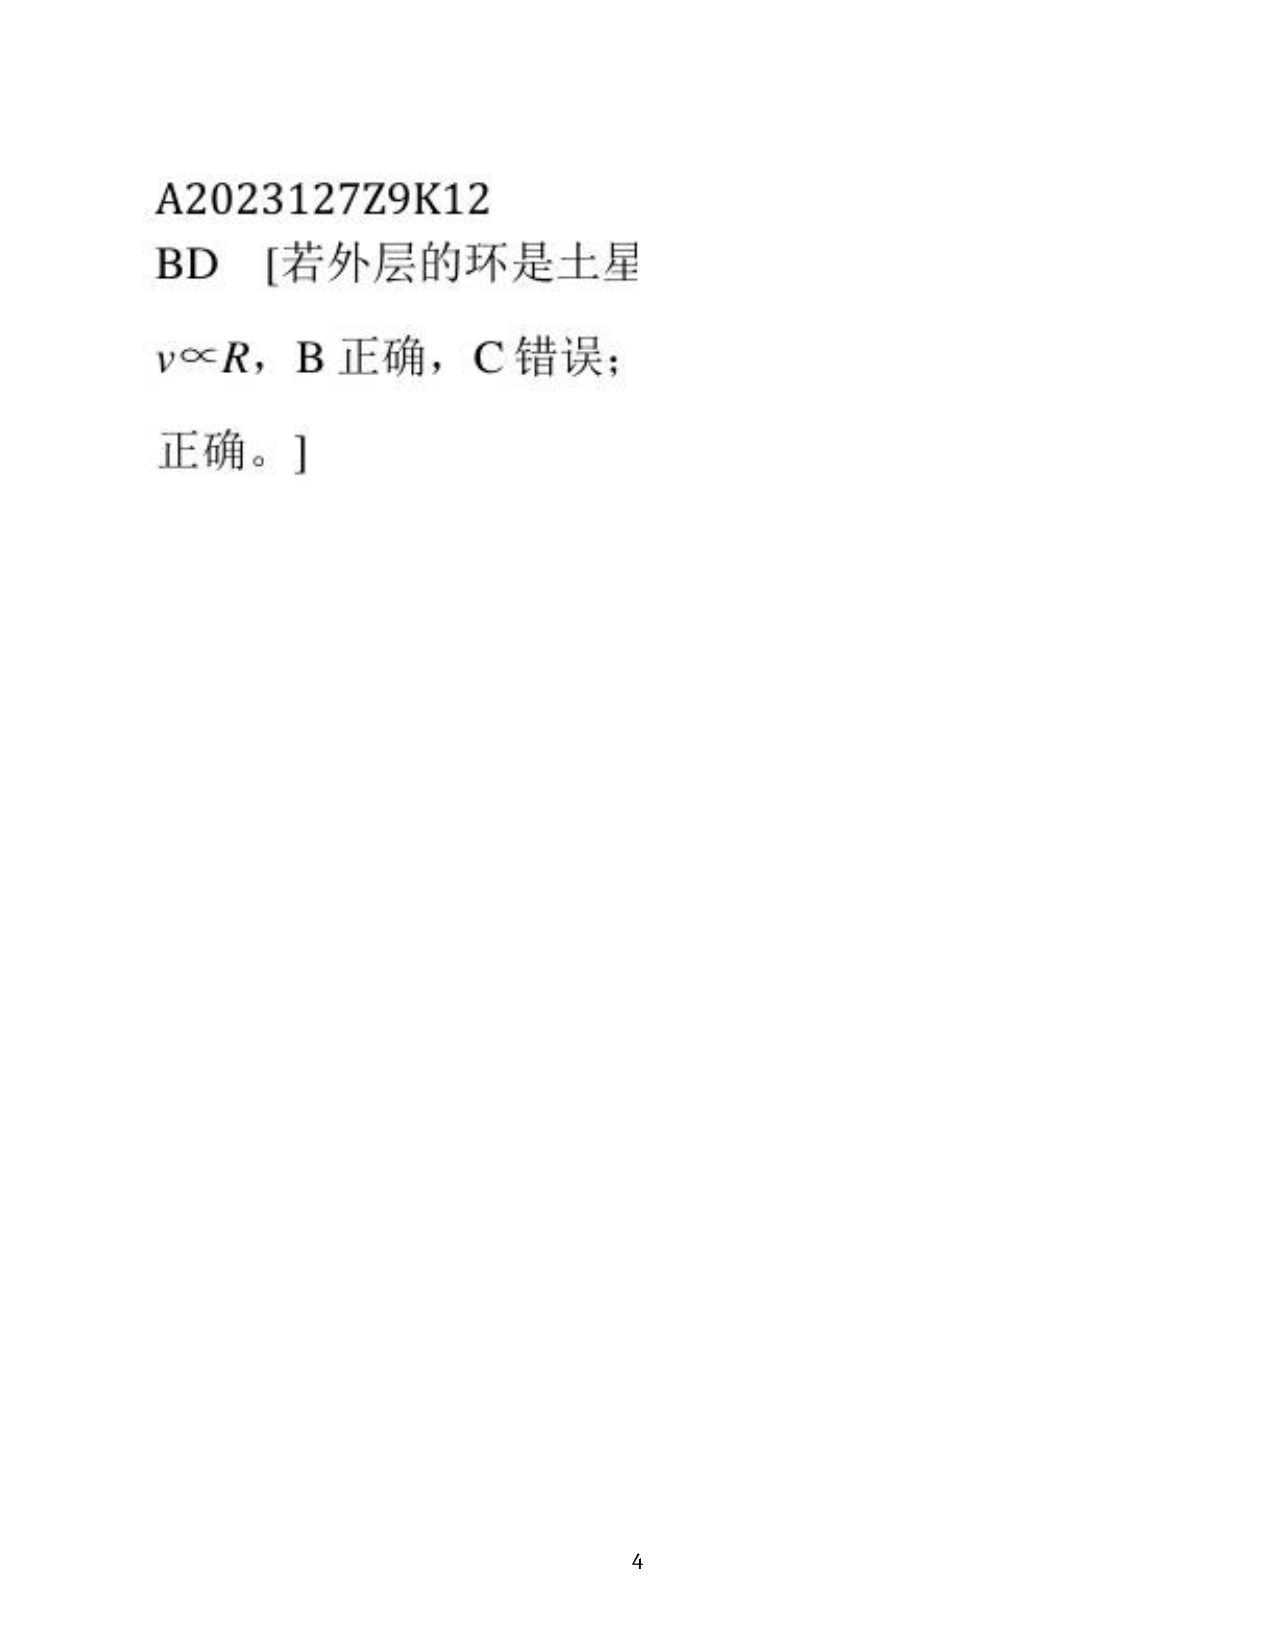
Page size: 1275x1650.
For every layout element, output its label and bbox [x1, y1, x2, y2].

picture [93, 59, 638, 1539]
